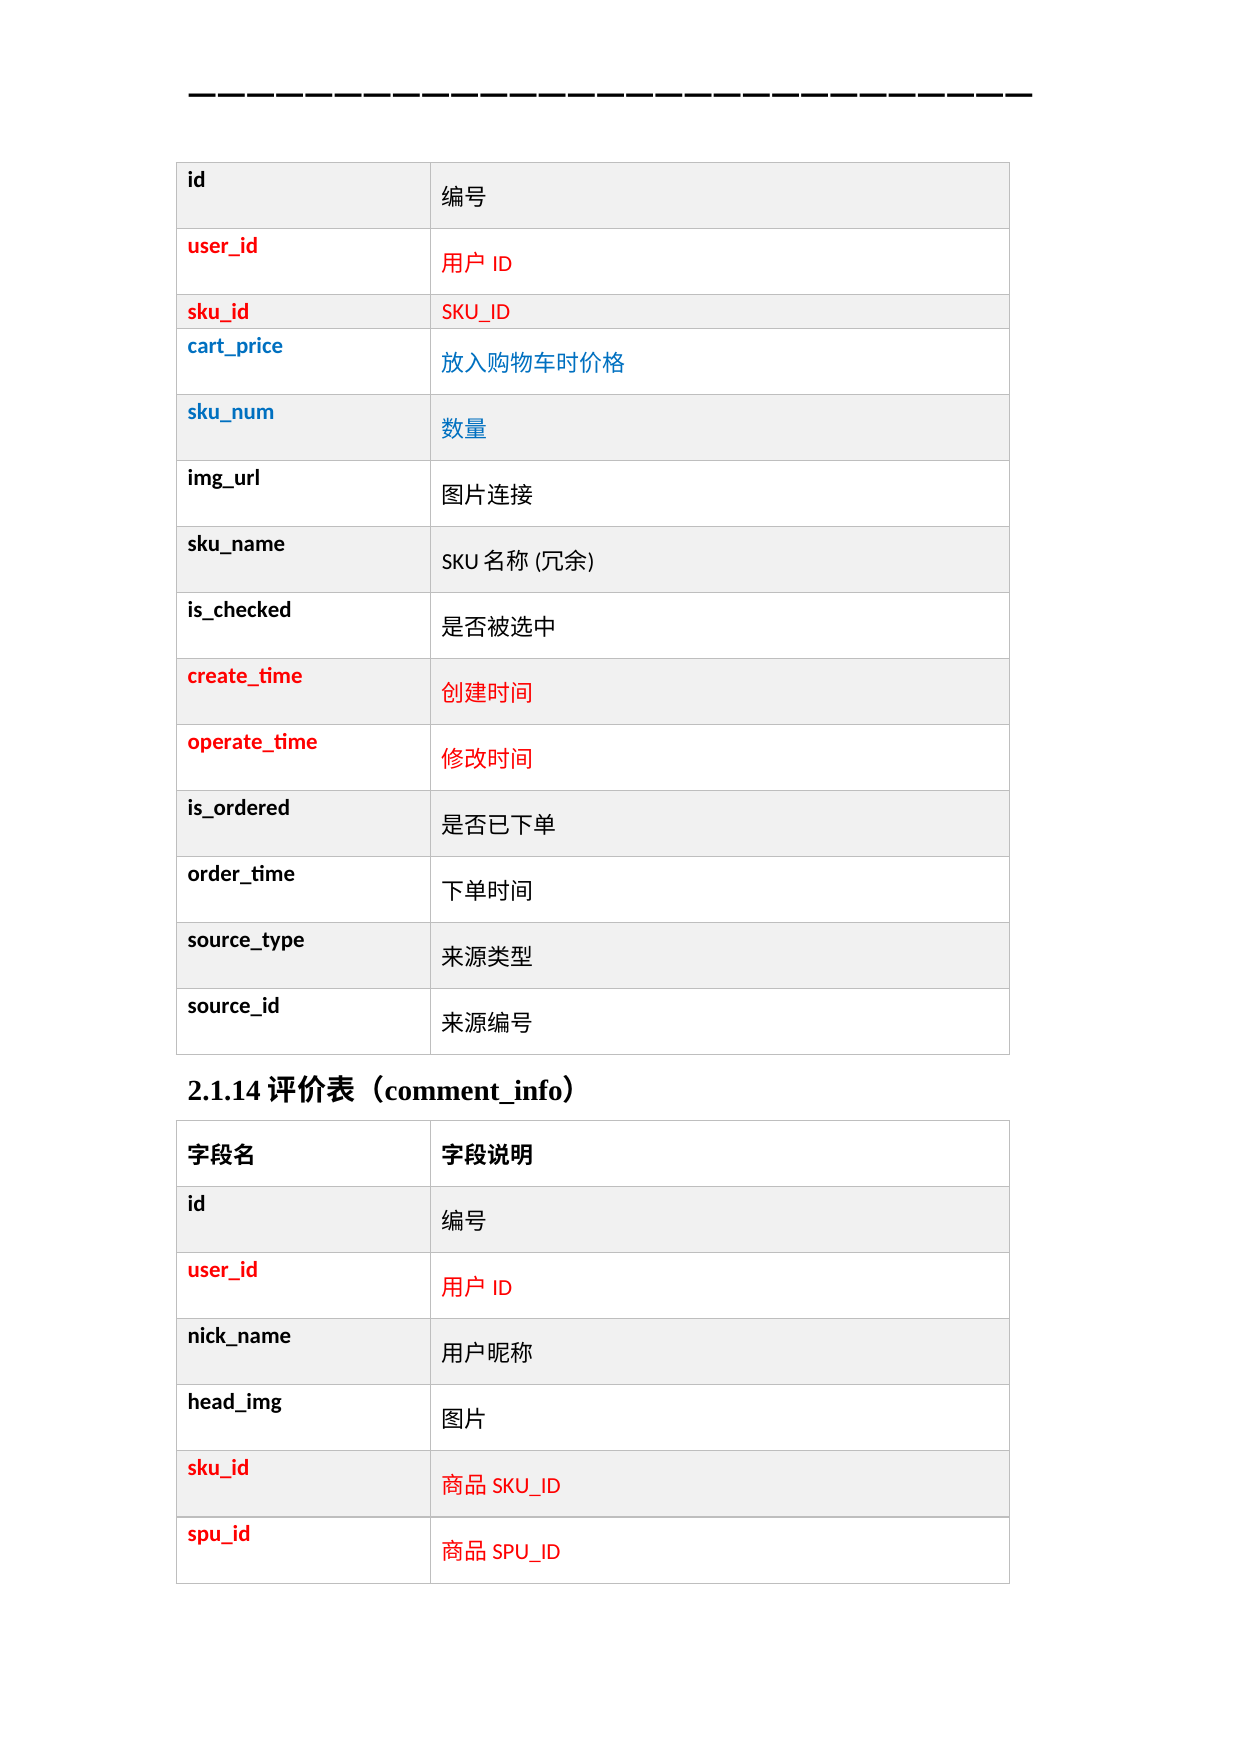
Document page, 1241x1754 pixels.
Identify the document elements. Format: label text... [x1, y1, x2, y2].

table_cell sku_id [177, 295, 430, 328]
table_cell operate_time [177, 725, 430, 790]
table_cell 编号 [431, 1187, 1009, 1252]
table_cell source_id [177, 989, 430, 1054]
table_cell 修改时间 [431, 725, 1009, 790]
table_cell source_type [177, 923, 430, 988]
table_cell 放入购物车时价格 [431, 329, 1009, 394]
table_cell 数量 [431, 395, 1009, 460]
table_cell user_id [177, 1253, 430, 1318]
table_cell 是否被选中 [431, 593, 1009, 658]
table_cell is_ordered [177, 791, 430, 856]
table_cell 下单时间 [431, 857, 1009, 922]
table_cell create_time [177, 659, 430, 724]
table_cell 来源编号 [431, 989, 1009, 1054]
table_cell 图片连接 [431, 461, 1009, 526]
table_cell id [177, 163, 430, 228]
table_cell img_url [177, 461, 430, 526]
table_cell 是否已下单 [431, 791, 1009, 856]
table_cell sku_name [177, 527, 430, 592]
table_cell 用户昵称 [431, 1319, 1009, 1384]
table_cell spu_id [177, 1518, 430, 1582]
table_cell 编号 [431, 163, 1009, 228]
table_cell 创建时间 [431, 659, 1009, 724]
table_cell nick_name [177, 1319, 430, 1384]
table_cell is_checked [177, 593, 430, 658]
table_header 字段名 [177, 1121, 430, 1186]
table_cell SKU名称 (冗余) [431, 527, 1009, 592]
table_cell 图片 [431, 1385, 1009, 1450]
subtitle 2.1.14 评价表（comment_info） [187, 1055, 1053, 1120]
table_cell cart_price [177, 329, 430, 394]
table_header 字段说明 [431, 1121, 1009, 1186]
table_cell order_time [177, 857, 430, 922]
table_cell id [177, 1187, 430, 1252]
table_cell head_img [177, 1385, 430, 1450]
table_cell sku_num [177, 395, 430, 460]
table_cell 商品SKU_ID [431, 1451, 1009, 1516]
table_cell 商品SPU_ID [431, 1518, 1009, 1582]
table_cell user_id [177, 229, 430, 294]
table_cell 用户ID [431, 1253, 1009, 1318]
table_cell 用户ID [431, 229, 1009, 294]
table_cell sku_id [177, 1451, 430, 1516]
table_cell 来源类型 [431, 923, 1009, 988]
table_cell SKU_ID [431, 295, 1009, 328]
